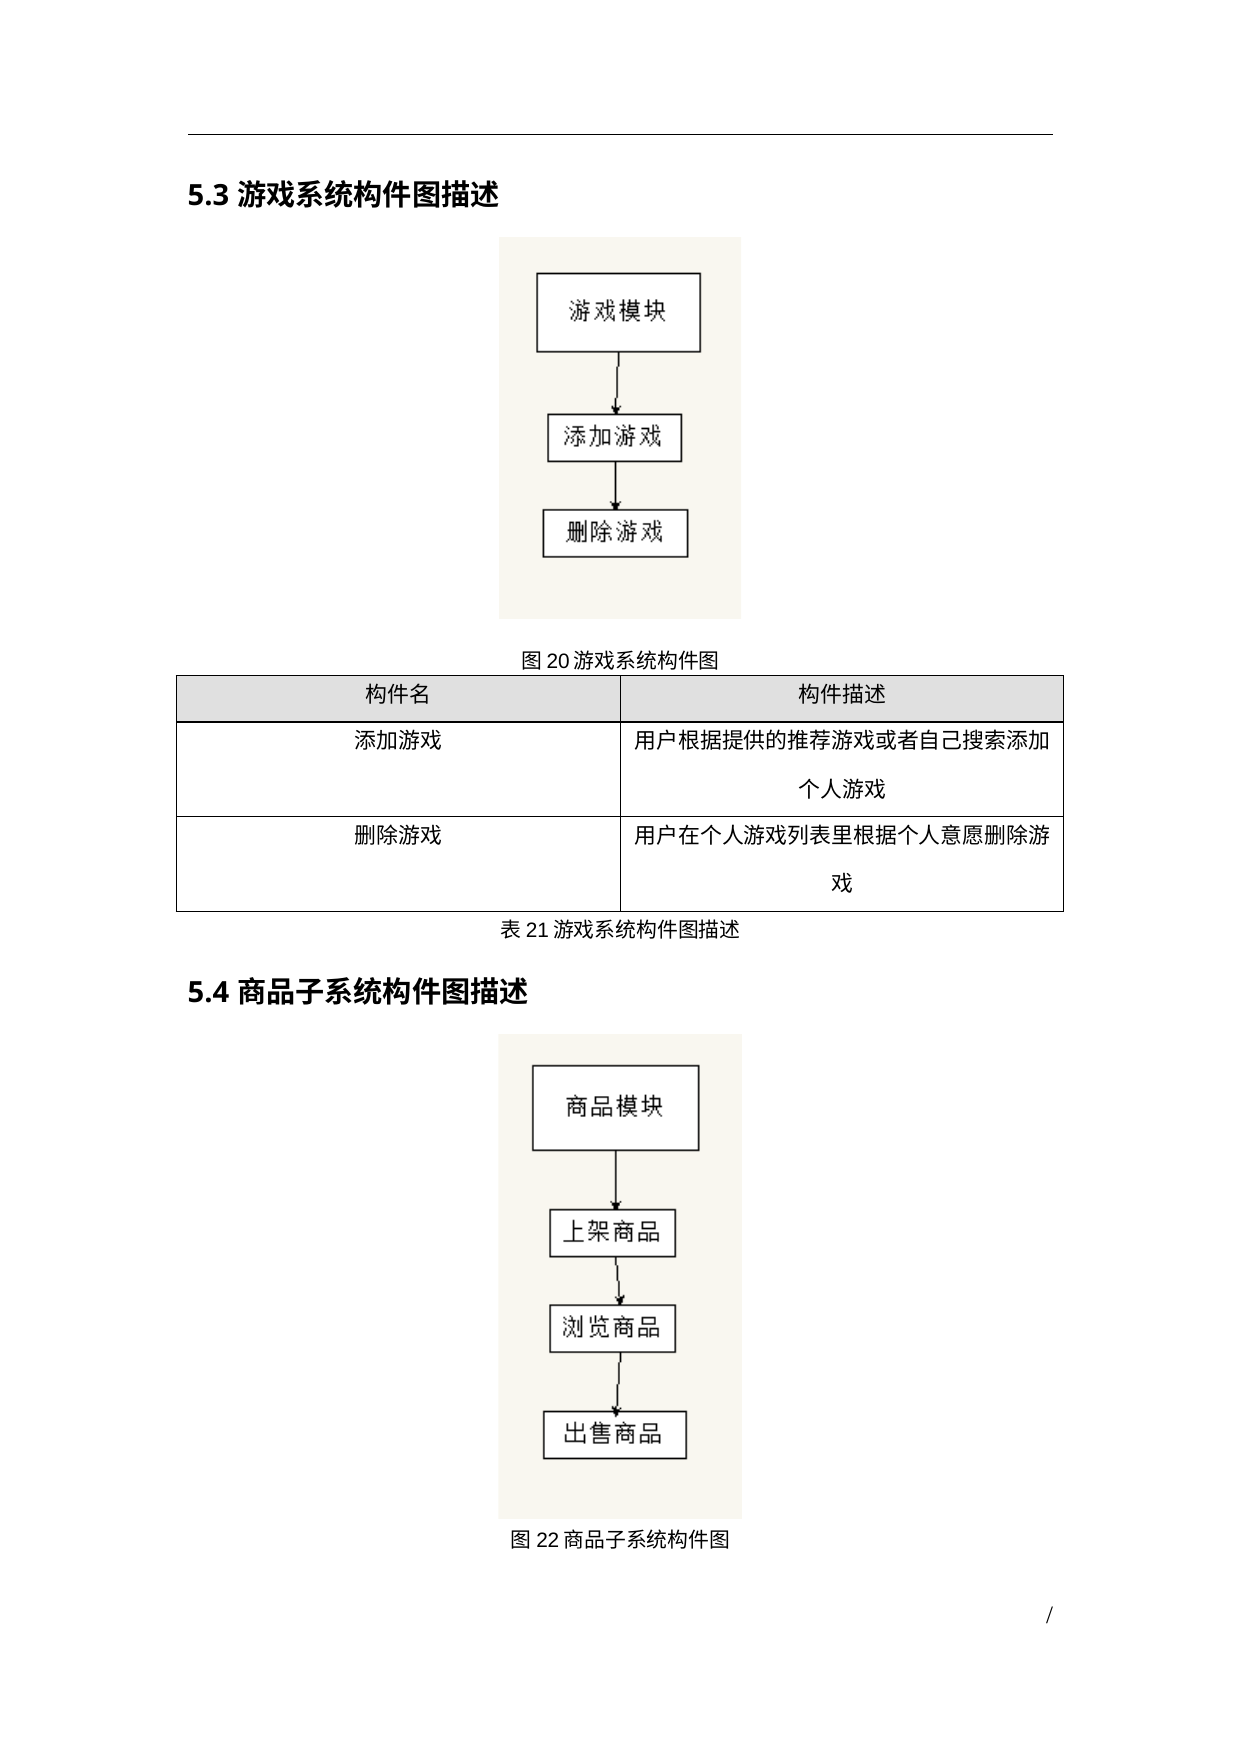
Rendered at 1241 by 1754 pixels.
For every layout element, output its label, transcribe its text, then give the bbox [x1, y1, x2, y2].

subtitle 5.3 游戏系统构件图描述 [187, 160, 1053, 225]
table_header 构件描述 [621, 676, 1063, 721]
table_cell 用户根据提供的推荐游戏或者自己搜索添加个人游戏 [621, 723, 1063, 816]
picture [499, 237, 742, 619]
table_header 构件名 [177, 676, 620, 721]
text 图 20游戏系统构件图 [187, 643, 1053, 675]
text 表 21游戏系统构件图描述 [187, 912, 1053, 944]
table_cell 用户在个人游戏列表里根据个人意愿删除游戏 [621, 817, 1063, 911]
subtitle 5.4 商品子系统构件图描述 [187, 957, 1053, 1022]
table_cell 删除游戏 [177, 817, 620, 911]
picture [498, 1034, 742, 1519]
text 图 22商品子系统构件图 [187, 1522, 1053, 1554]
table_cell 添加游戏 [177, 723, 620, 816]
